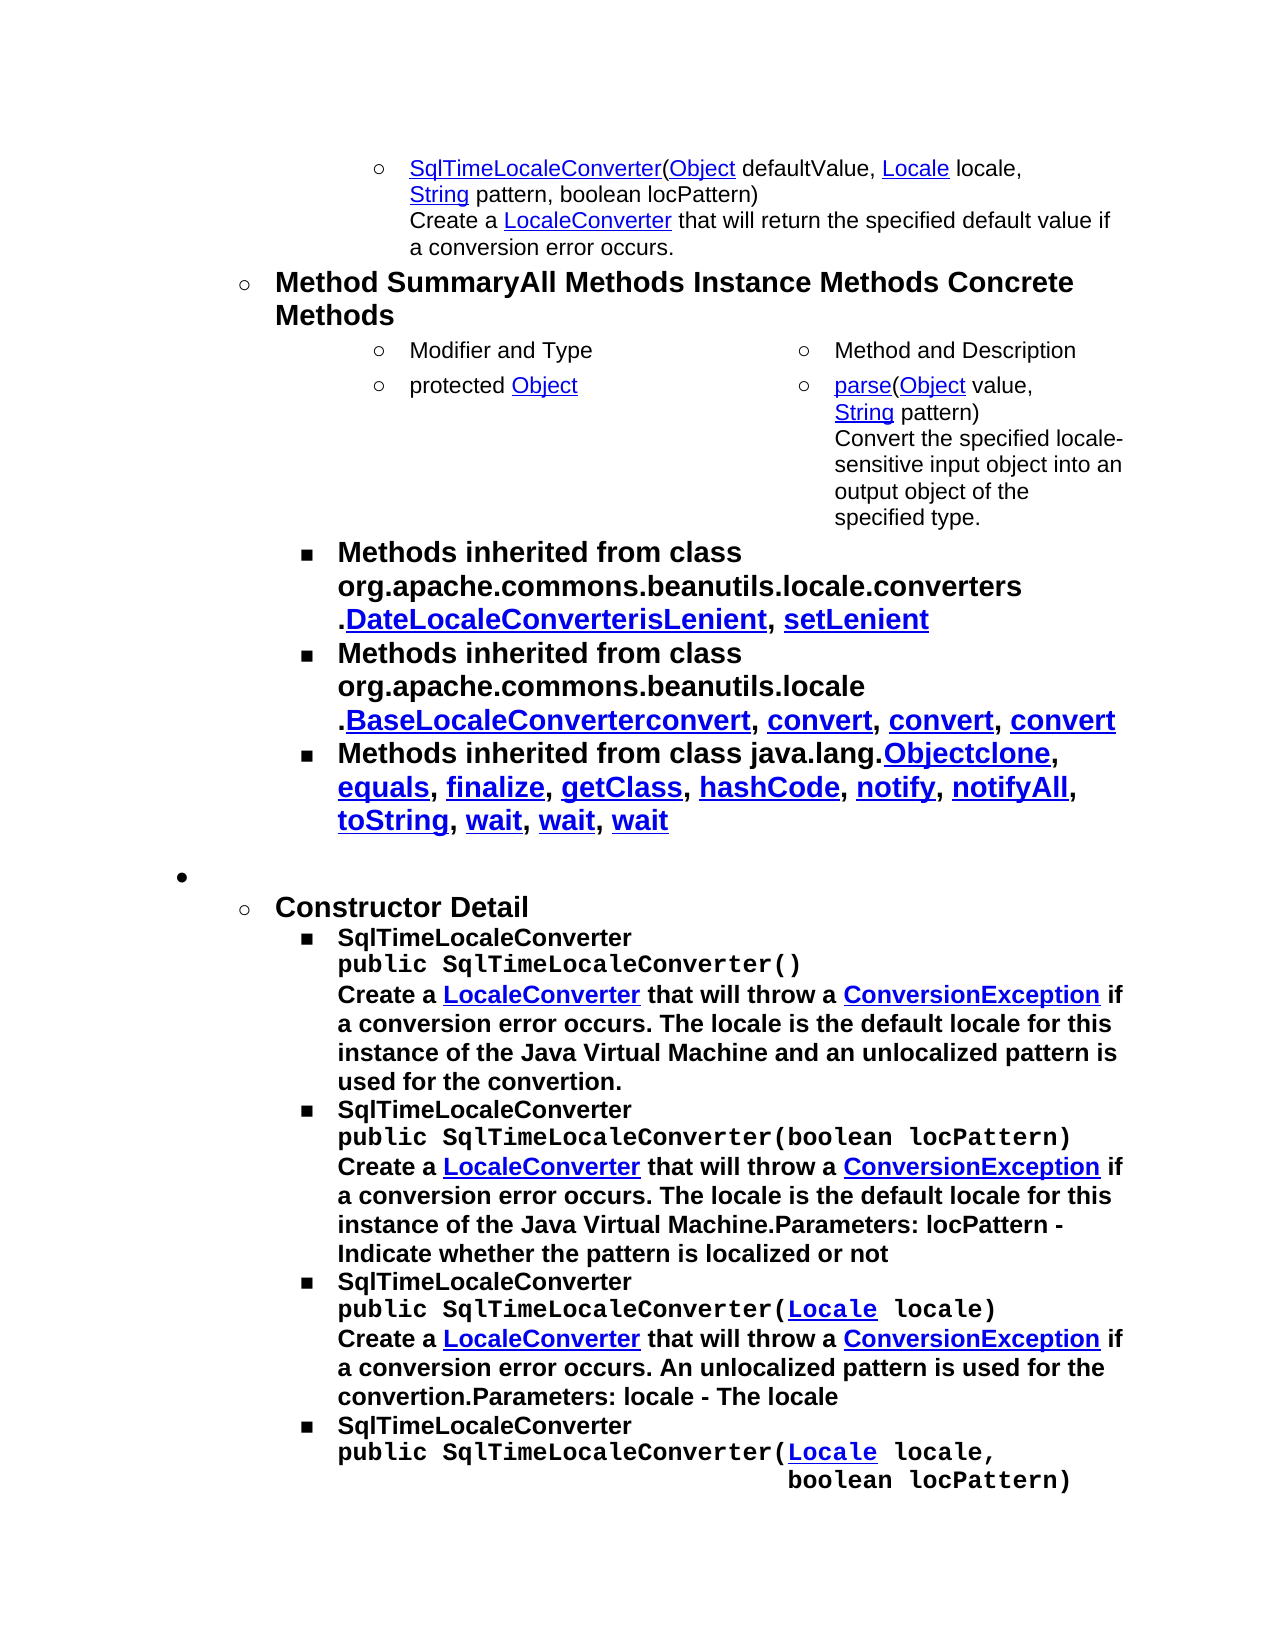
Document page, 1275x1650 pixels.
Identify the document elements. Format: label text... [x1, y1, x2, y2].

subtitle SqlTimeLocaleConverter public SqlTimeLocaleConverter(Locale locale) Create a LocaleConverter that will throw a ConversionException if a conversion error occurs. An unlocalized pattern is used for the convertion.Parameters: locale - The locale [300, 1267, 1125, 1411]
subtitle Methods inherited from class org.apache.commons.beanutils.locale.converters.DateLocaleConverterisLenient, setLenient [300, 535, 1125, 636]
subtitle Method SummaryAll Methods Instance Methods Concrete Methods [237, 265, 1125, 332]
table_cell parse(Object value, String pattern) Convert the specified locale-sensitive input object into an output object of the specified type. [705, 368, 1130, 535]
table_header Method and Description [705, 332, 1130, 368]
table_cell protected Object [280, 368, 705, 535]
subtitle Methods inherited from class java.lang.Objectclone, equals, finalize, getClass, hashCode, notify, notifyAll, toString, wait, wait, wait [300, 736, 1125, 837]
table_header Modifier and Type [280, 332, 705, 368]
table_cell SqlTimeLocaleConverter(Object defaultValue, Locale locale, String pattern, boolean locPattern) Create a LocaleConverter that will return the specified default value if a conversion error occurs. [280, 150, 1130, 265]
subtitle SqlTimeLocaleConverter public SqlTimeLocaleConverter(boolean locPattern) Create a LocaleConverter that will throw a ConversionException if a conversion error occurs. The locale is the default locale for this instance of the Java Virtual Machine.Parameters: locPattern - Indicate whether the pattern is localized or not [300, 1095, 1125, 1267]
subtitle Methods inherited from class org.apache.commons.beanutils.locale.BaseLocaleConverterconvert, convert, convert, convert [300, 636, 1125, 736]
subtitle SqlTimeLocaleConverter public SqlTimeLocaleConverter() Create a LocaleConverter that will throw a ConversionException if a conversion error occurs. The locale is the default locale for this instance of the Java Virtual Machine and an unlocalized pattern is used for the convertion. [300, 923, 1125, 1095]
subtitle Constructor Detail [237, 890, 1125, 923]
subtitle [300, 1411, 1125, 1496]
